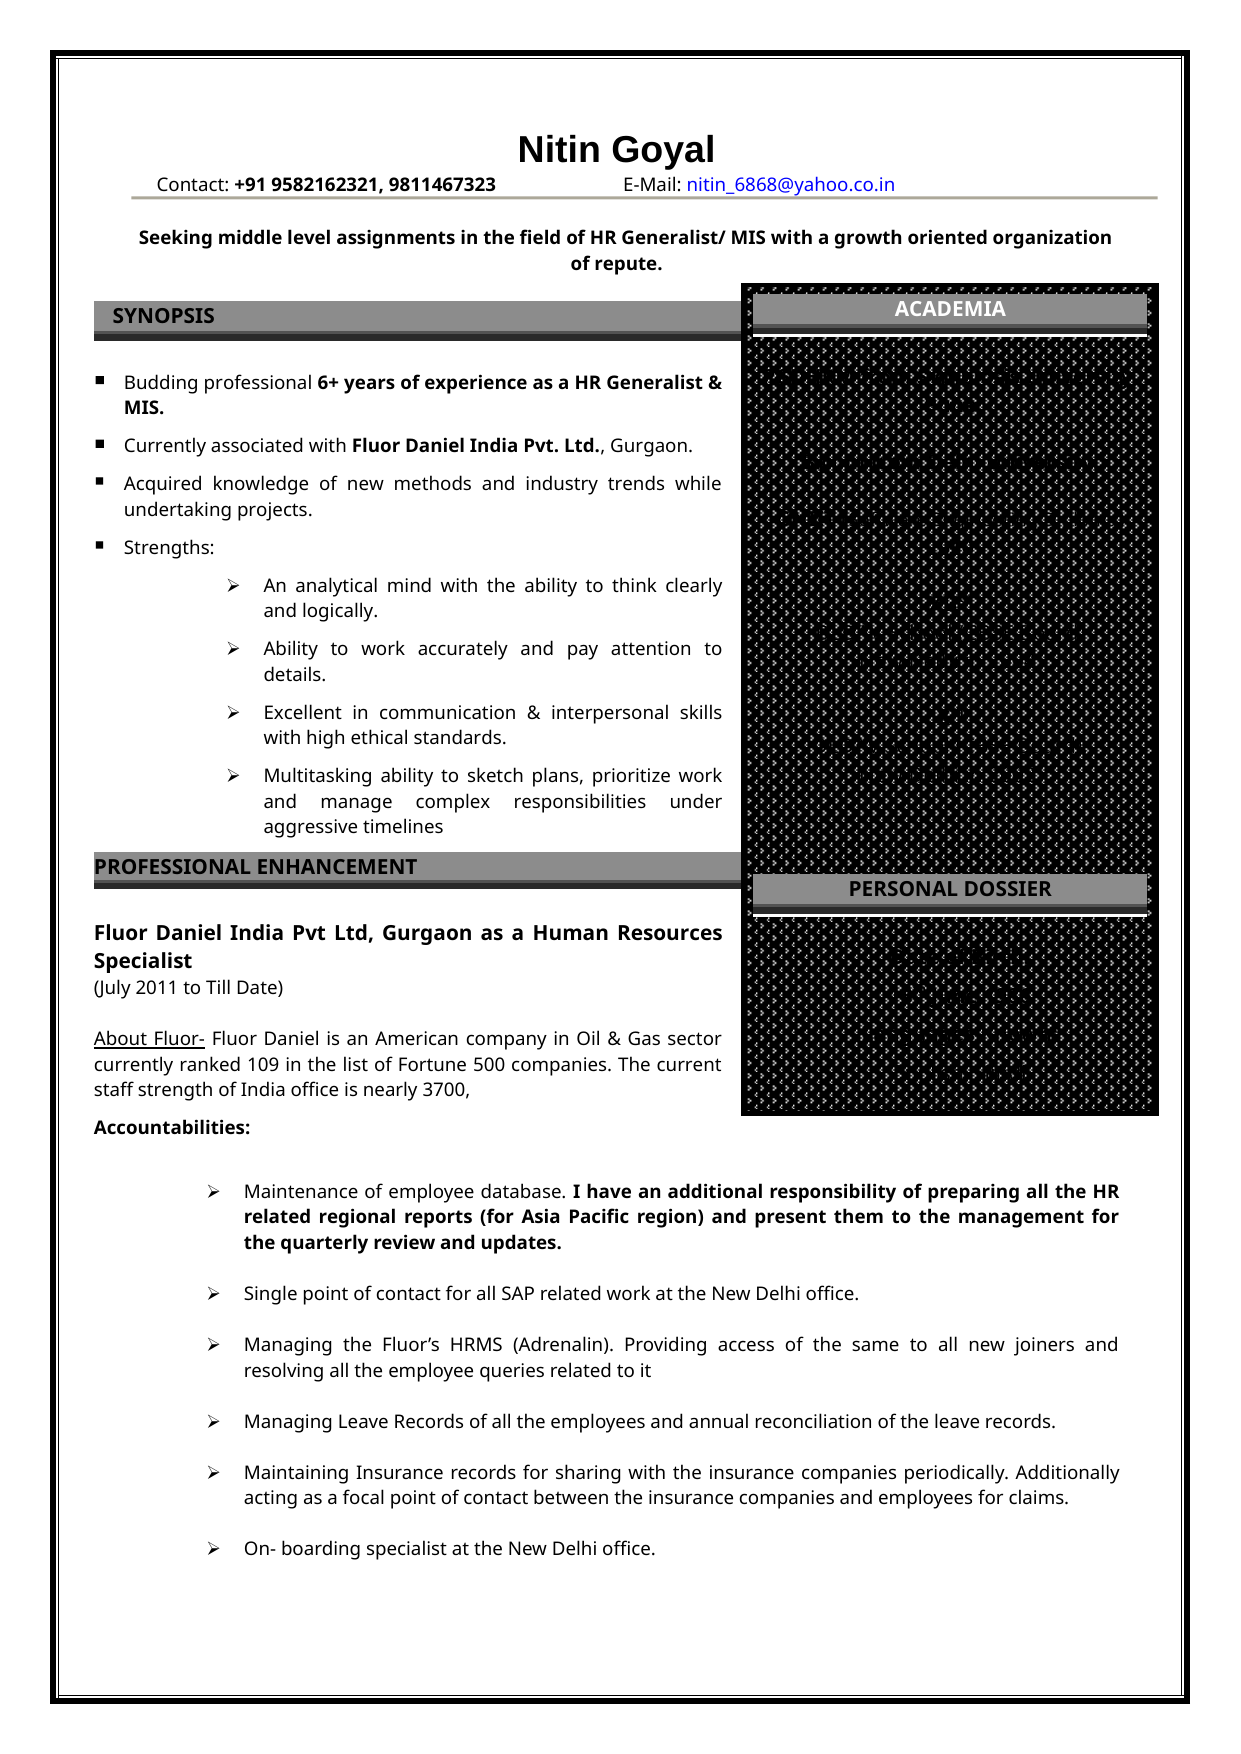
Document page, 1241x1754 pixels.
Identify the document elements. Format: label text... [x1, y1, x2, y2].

list Maintaining Insurance records for sharing with the insurance companies periodically. Additionally acting as a focal point of contact between the insurance companies and employees for claims. [206, 1459, 1120, 1510]
list Maintenance of employee database. I have an additional responsibility of preparing all the HR related regional reports (for Asia Pacific region) and present them to the management for the quarterly review and updates. [206, 1178, 1120, 1255]
list Currently associated with Fluor Daniel India Pvt. Ltd., Gurgaon. [94, 432, 741, 458]
list Strengths: [94, 534, 741, 559]
text (July 2011 to Till Date) [94, 974, 741, 1000]
list Single point of contact for all SAP related work at the New Delhi office. [206, 1280, 1120, 1306]
list An analytical mind with the ability to think clearly and logically. [226, 572, 741, 623]
text PROFESSIONAL ENHANCEMENT [94, 852, 741, 880]
text SYNOPSIS [94, 301, 741, 331]
list Multitasking ability to sketch plans, prioritize work and manage complex responsibilities under aggressive timelines [226, 763, 741, 839]
text Fluor Daniel India Pvt Ltd, Gurgaon as a Human Resources Specialist [94, 918, 741, 974]
list Ability to work accurately and pay attention to details. [226, 636, 741, 687]
list Managing Leave Records of all the employees and annual reconciliation of the leave records. [206, 1408, 1120, 1433]
list On- boarding specialist at the New Delhi office. [206, 1536, 1120, 1561]
text Contact: +91 9582162321, 9811467323 E-Mail: nitin_6868@yahoo.co.in [94, 171, 1120, 196]
list Excellent in communication & interpersonal skills with high ethical standards. [226, 699, 741, 750]
list Budding professional 6+ years of experience as a HR Generalist & MIS. [94, 369, 741, 420]
text Nitin Goyal [94, 128, 1120, 171]
text Accountabilities: [94, 1115, 1120, 1140]
text Seeking middle level assignments in the field of HR Generalist/ MIS with a growth oriented organization of repute. [112, 224, 1120, 275]
list Acquired knowledge of new methods and industry trends while undertaking projects. [94, 471, 741, 522]
list Managing the Fluor’s HRMS (Adrenalin). Providing access of the same to all new joiners and resolving all the employee queries related to it [206, 1331, 1120, 1382]
picture [746, 287, 1154, 1111]
text About Fluor- Fluor Daniel is an American company in Oil & Gas sector currently ranked 109 in the list of Fortune 500 companies. The current staff strength of India office is nearly 3700, [94, 1026, 741, 1102]
